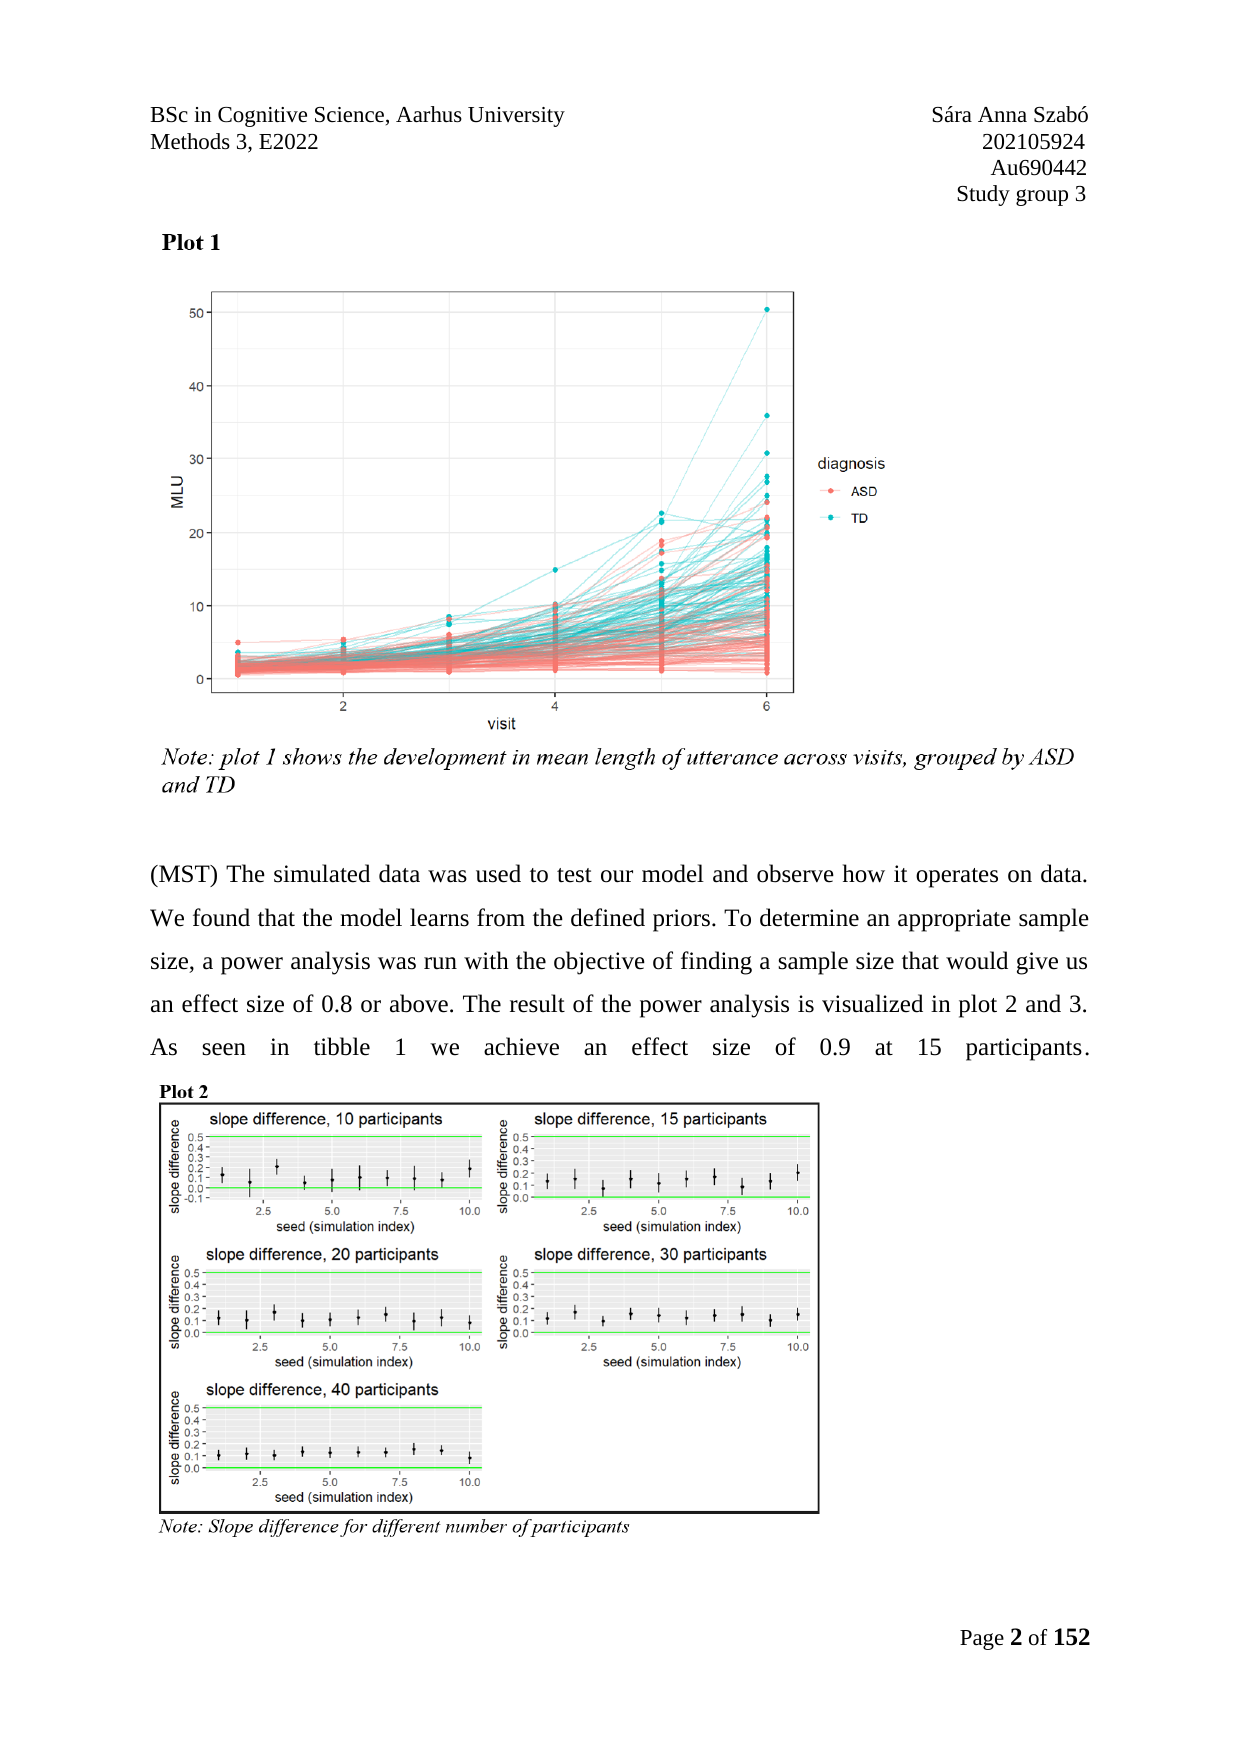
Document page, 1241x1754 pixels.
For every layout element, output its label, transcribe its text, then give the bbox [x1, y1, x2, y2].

picture [150, 1074, 835, 1553]
picture [150, 214, 1091, 802]
